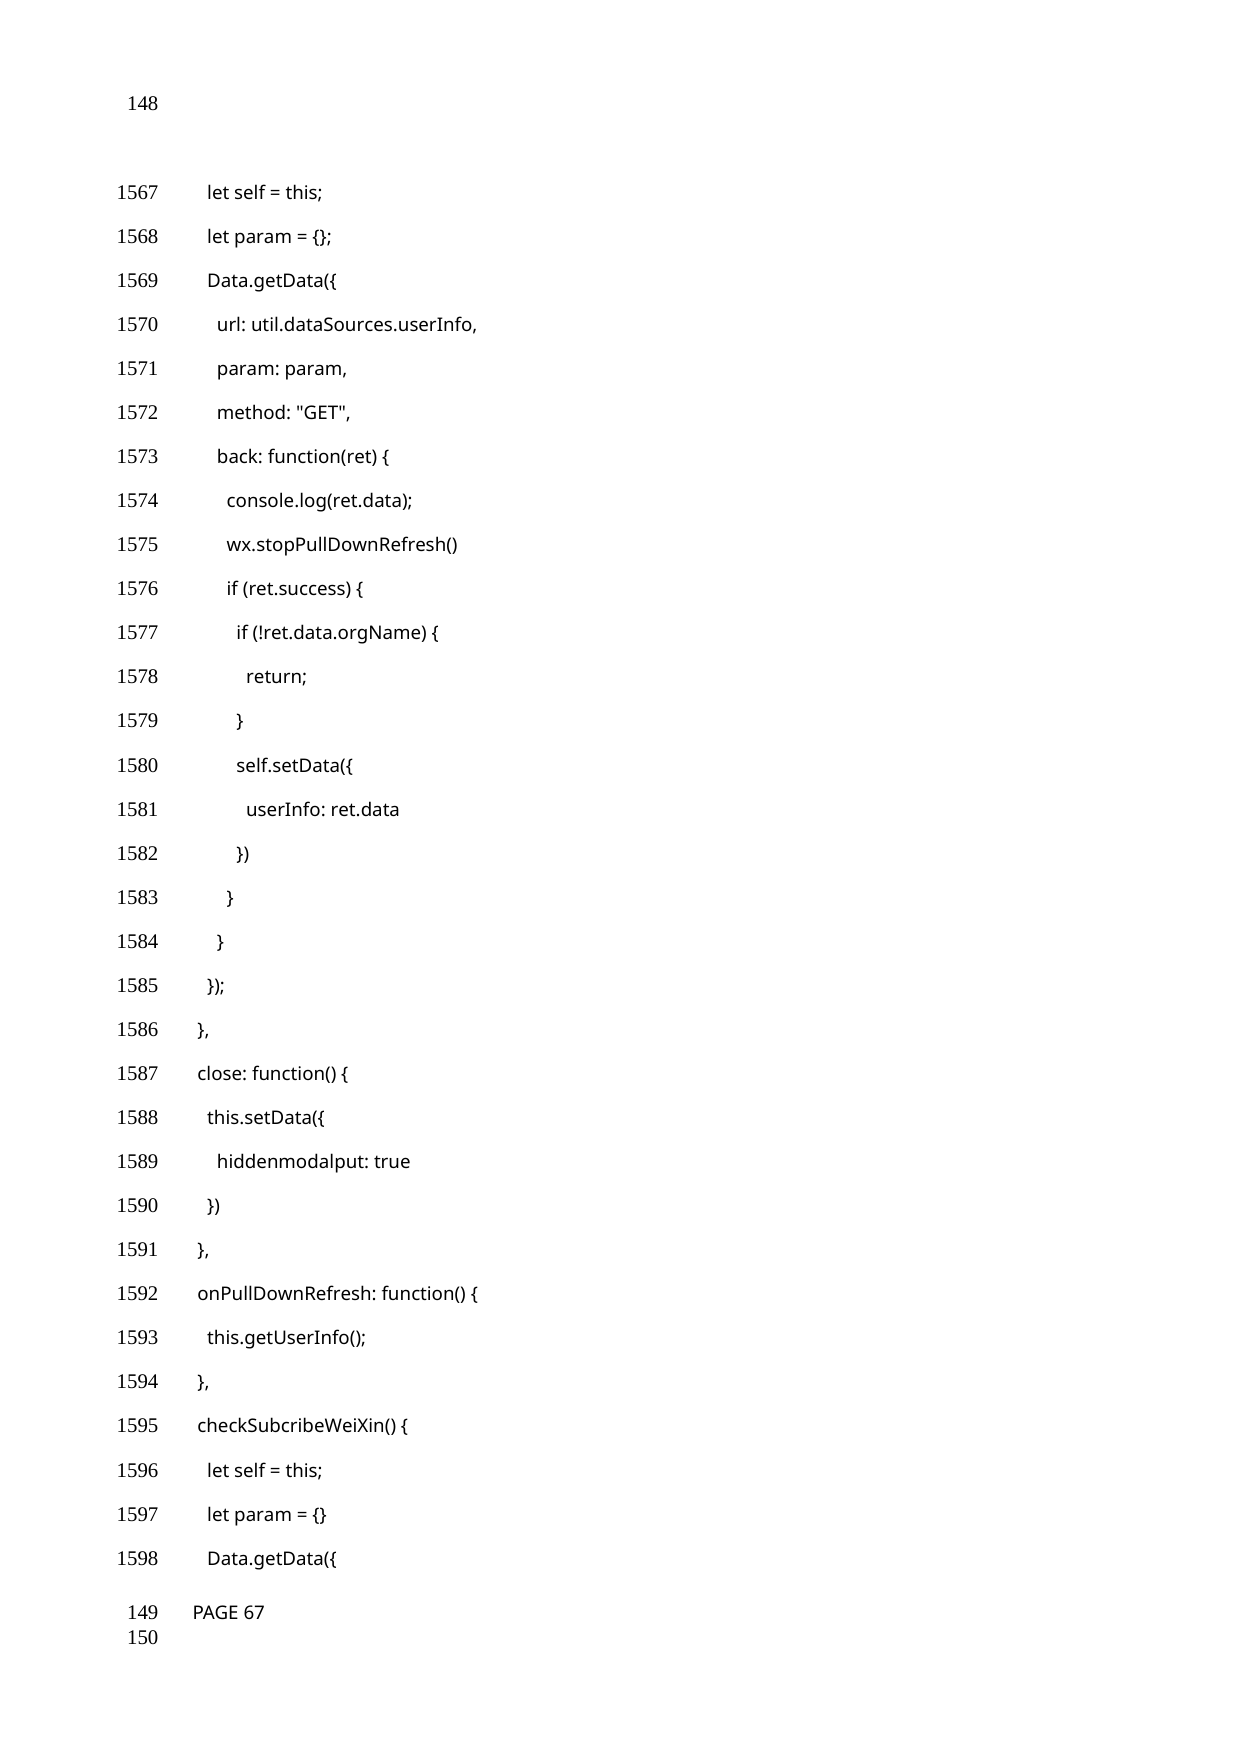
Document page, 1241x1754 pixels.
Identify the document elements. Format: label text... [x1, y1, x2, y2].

text checkSubcribeWeiXin() { [187, 1403, 1053, 1448]
text userInfo: ret.data [187, 787, 1053, 831]
text param: param, [187, 346, 1053, 390]
text let param = {}; [187, 214, 1053, 258]
text self.setData({ [187, 743, 1053, 787]
text } [187, 698, 1053, 743]
text }) [187, 1183, 1053, 1227]
text Data.getData({ [187, 1536, 1053, 1580]
text if (!ret.data.orgName) { [187, 610, 1053, 654]
text hiddenmodalput: true [187, 1139, 1053, 1183]
text this.setData({ [187, 1095, 1053, 1139]
text onPullDownRefresh: function() { [187, 1271, 1053, 1315]
text console.log(ret.data); [187, 478, 1053, 522]
text let param = {} [187, 1492, 1053, 1536]
text close: function() { [187, 1051, 1053, 1095]
text let self = this; [187, 170, 1053, 214]
text } [187, 875, 1053, 919]
text this.getUserInfo(); [187, 1315, 1053, 1359]
text wx.stopPullDownRefresh() [187, 522, 1053, 566]
text Data.getData({ [187, 258, 1053, 302]
text }); [187, 963, 1053, 1007]
text if (ret.success) { [187, 566, 1053, 610]
text }) [187, 831, 1053, 875]
text return; [187, 654, 1053, 698]
text } [187, 919, 1053, 963]
text back: function(ret) { [187, 434, 1053, 478]
text }, [187, 1227, 1053, 1271]
text method: "GET", [187, 390, 1053, 434]
text }, [187, 1007, 1053, 1051]
text let self = this; [187, 1448, 1053, 1492]
text url: util.dataSources.userInfo, [187, 302, 1053, 346]
text }, [187, 1359, 1053, 1403]
